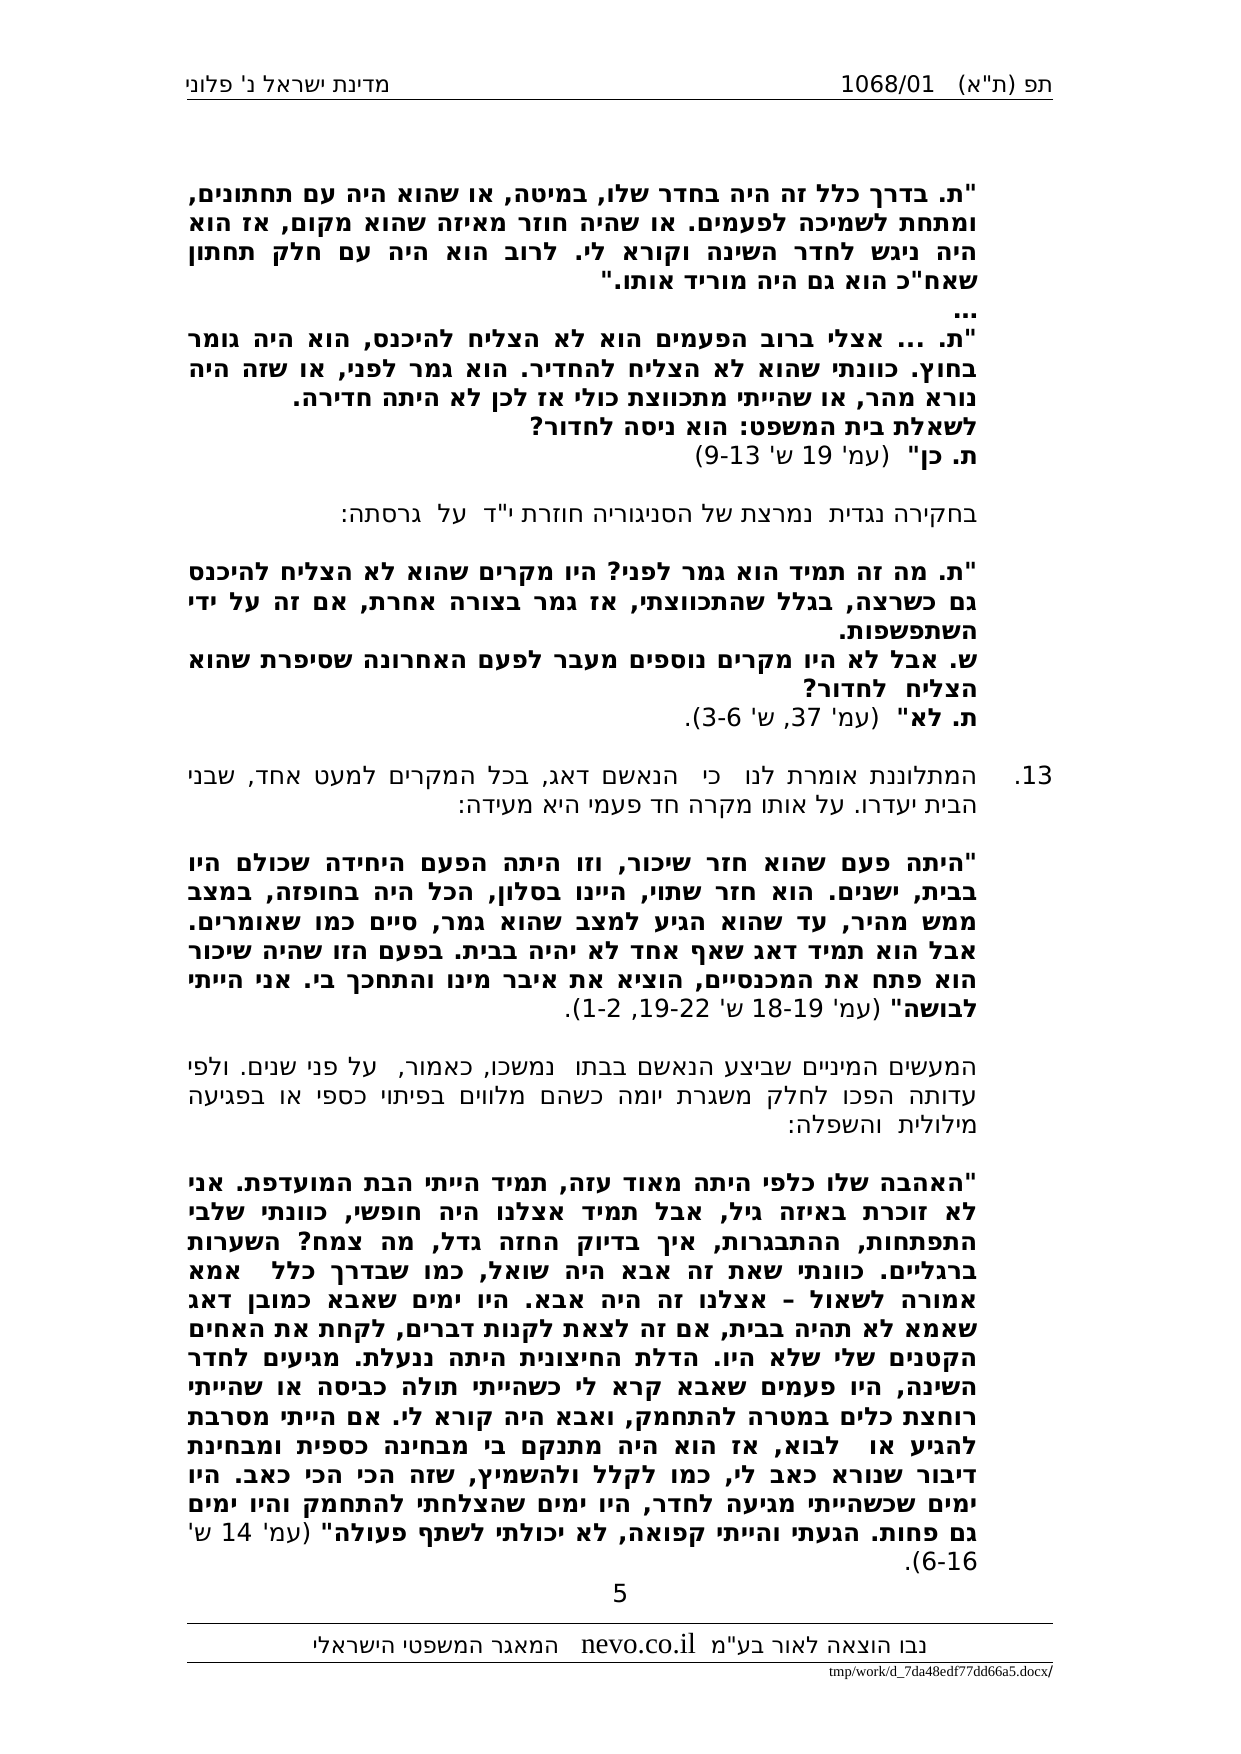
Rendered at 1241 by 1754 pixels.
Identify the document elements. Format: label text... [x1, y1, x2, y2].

text לשאלת בית המשפט:ו הוא ניסה לחדור? [187, 412, 978, 441]
text "האהבה שלו כלפי היתה מאוד עזה, תמיד הייתי הבת המועדפת. אני לא זוכרת באיזה גיל, אבל תמיד אצלנו היה חופשי, כוונתי שלבי התפתחות, ההתבגרות, איך בדיוק החזה גדל, מה צמח? השערות ברגליים. כוונתי שאת זה אבא היה שואל, כמו שבדרך כלל אמא אמורה לשאול – אצלנו זה היה אבא. היו ימים שאבא כמובן דאג שאמא לא תהיה בבית, אם זה לצאת לקנות דברים, לקחת את האחים הקטנים שלי שלא היו. הדלת החיצונית היתה ננעלת. מגיעים לחדר השינה, היו פעמים שאבא קרא לי כשהייתי תולה כביסה או שהייתי רוחצת כלים במטרה להתחמק, ואבא היה קורא לי. אם הייתי מסרבת להגיע או לבוא, אז הוא היה מתנקם בי מבחינה כספית ומבחינת דיבור שנורא כאב לי, כמו לקלל ולהשמיץ, שזה הכי הכי כאב. היו ימים שכשהייתי מגיעה לחדר, היו ימים שהצלחתי להתחמק והיו ימים גם פחות. הגעתי והייתי קפואה, לא יכולתי לשתף פעולה" (עמ' 14 ש' 6-16). [187, 1168, 978, 1577]
text ש. אבל לא היו מקרים נוספים מעבר לפעם האחרונה שסיפרת שהוא הצליח לחדור? [187, 645, 978, 703]
text 13. המתלוננת אומרת לנו כי הנאשם דאג, בכל המקרים למעט אחד, שבני הבית יעדרו. על אותו מקרה חד פעמי היא מעידה:ב [187, 761, 1053, 819]
text … "ת. ... אצלי ברוב הפעמים הוא לא הצליח להיכנס, הוא היה גומר בחוץ. כוונתי שהוא לא הצליח להחדיר. הוא גמר לפני, או שזה היה נורא מהר, או שהייתי מתכווצת כולי אז לכן לא היתה חדירה. [187, 295, 978, 412]
text ת. לא" (עמ' 37, ש' 3-6). [187, 703, 1053, 732]
text "היתה פעם שהוא חזר שיכור, וזו היתה הפעם היחידה שכולם היו בבית, ישנים. הוא חזר שתוי, היינו בסלון, הכל היה בחופזה, במצב ממש מהיר, עד שהוא הגיע למצב שהוא גמר, סיים כמו שאומרים. אבל הוא תמיד דאג שאף אחד לא יהיה בבית. בפעם הזו שהיה שיכור הוא פתח את המכנסיים, הוציא את איבר מינו והתחכך בי. אני הייתי לבושה" (עמ' 18-19 ש' 19-22, 1-2). [187, 848, 978, 1023]
text בחקירה נגדית נמרצת של הסניגוריה חוזרת י"ד על גרסתה:נ [187, 499, 978, 528]
text המעשים המיניים שביצע הנאשם בבתו נמשכו, כאמור, על פני שנים. ולפי עדותה הפכו לחלק משגרת יומה כשהם מלווים בפיתוי כספי או בפגיעה מילולית והשפלה:ו [187, 1052, 978, 1139]
text ת. כן" (עמ' 19 ש' 9-13) [187, 441, 978, 470]
text "ת. מה זה תמיד הוא גמר לפני? היו מקרים שהוא לא הצליח להיכנס גם כשרצה, בגלל שהתכווצתי, אז גמר בצורה אחרת, אם זה על ידי השתפשפות. [187, 528, 1053, 645]
text "ת. בדרך כלל זה היה בחדר שלו, במיטה, או שהוא היה עם תחתונים, ומתחת לשמיכה לפעמים. או שהיה חוזר מאיזה שהוא מקום, אז הוא היה ניגש לחדר השינה וקורא לי. לרוב הוא היה עם חלק תחתון שאח"כ הוא גם היה מוריד אותו." [187, 179, 978, 295]
